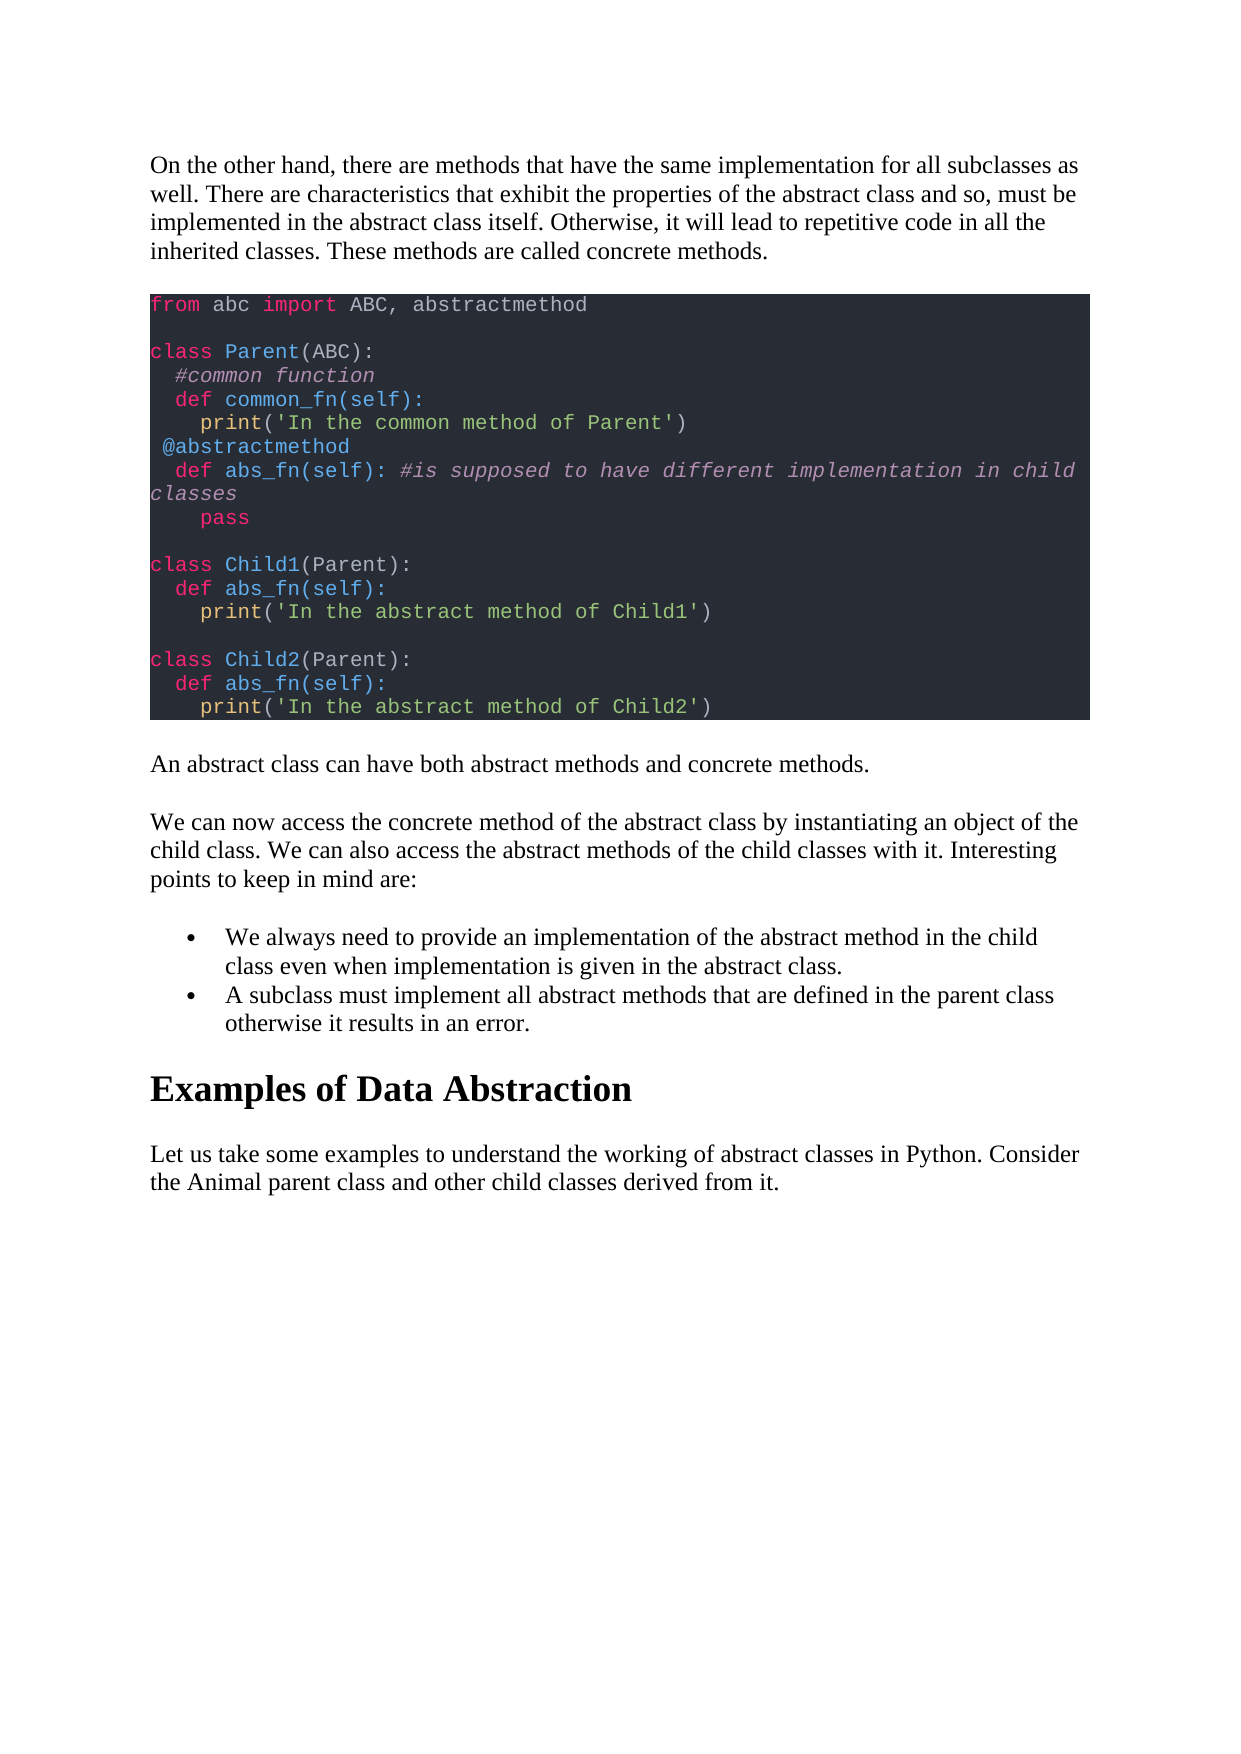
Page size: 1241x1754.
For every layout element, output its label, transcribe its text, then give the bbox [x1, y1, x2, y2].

text print('In the common method of Parent') [150, 412, 1090, 436]
text Let us take some examples to understand the working of abstract classes in Python. Consider the Animal parent class and other child classes derived from it. [150, 1139, 1090, 1196]
text class Child2(Parent): [150, 649, 1090, 672]
text def abs_fn(self): #is supposed to have different implementation in child classes [150, 460, 1090, 507]
text @abstractmethod [150, 436, 1090, 460]
text print('In the abstract method of Child1') [150, 602, 1090, 625]
text def abs_fn(self): [150, 578, 1090, 602]
text def abs_fn(self): [150, 672, 1090, 696]
list A subclass must implement all abstract methods that are defined in the parent class otherwise it results in an error. [187, 980, 1090, 1037]
text def common_fn(self): [150, 389, 1090, 412]
text from abc import ABC, abstractmethod [150, 294, 1090, 318]
text We can now access the concrete method of the abstract class by instantiating an object of the child class. We can also access the abstract methods of the child classes with it. Interesting points to keep in mind are: [150, 807, 1090, 893]
text pass [150, 507, 1090, 531]
text An abstract class can have both abstract methods and concrete methods. [150, 749, 1090, 778]
text class Parent(ABC): [150, 341, 1090, 365]
text class Child1(Parent): [150, 554, 1090, 578]
text On the other hand, there are methods that have the same implementation for all subclasses as well. There are characteristics that exhibit the properties of the abstract class and so, must be implemented in the abstract class itself. Otherwise, it will lead to repetitive code in all the inherited classes. These methods are called concrete methods. [150, 150, 1090, 265]
text #common function [150, 365, 1090, 389]
text Examples of Data Abstraction [150, 1066, 1090, 1109]
text print('In the abstract method of Child2') [150, 696, 1090, 720]
list We always need to provide an implementation of the abstract method in the child class even when implementation is given in the abstract class. [187, 922, 1090, 980]
